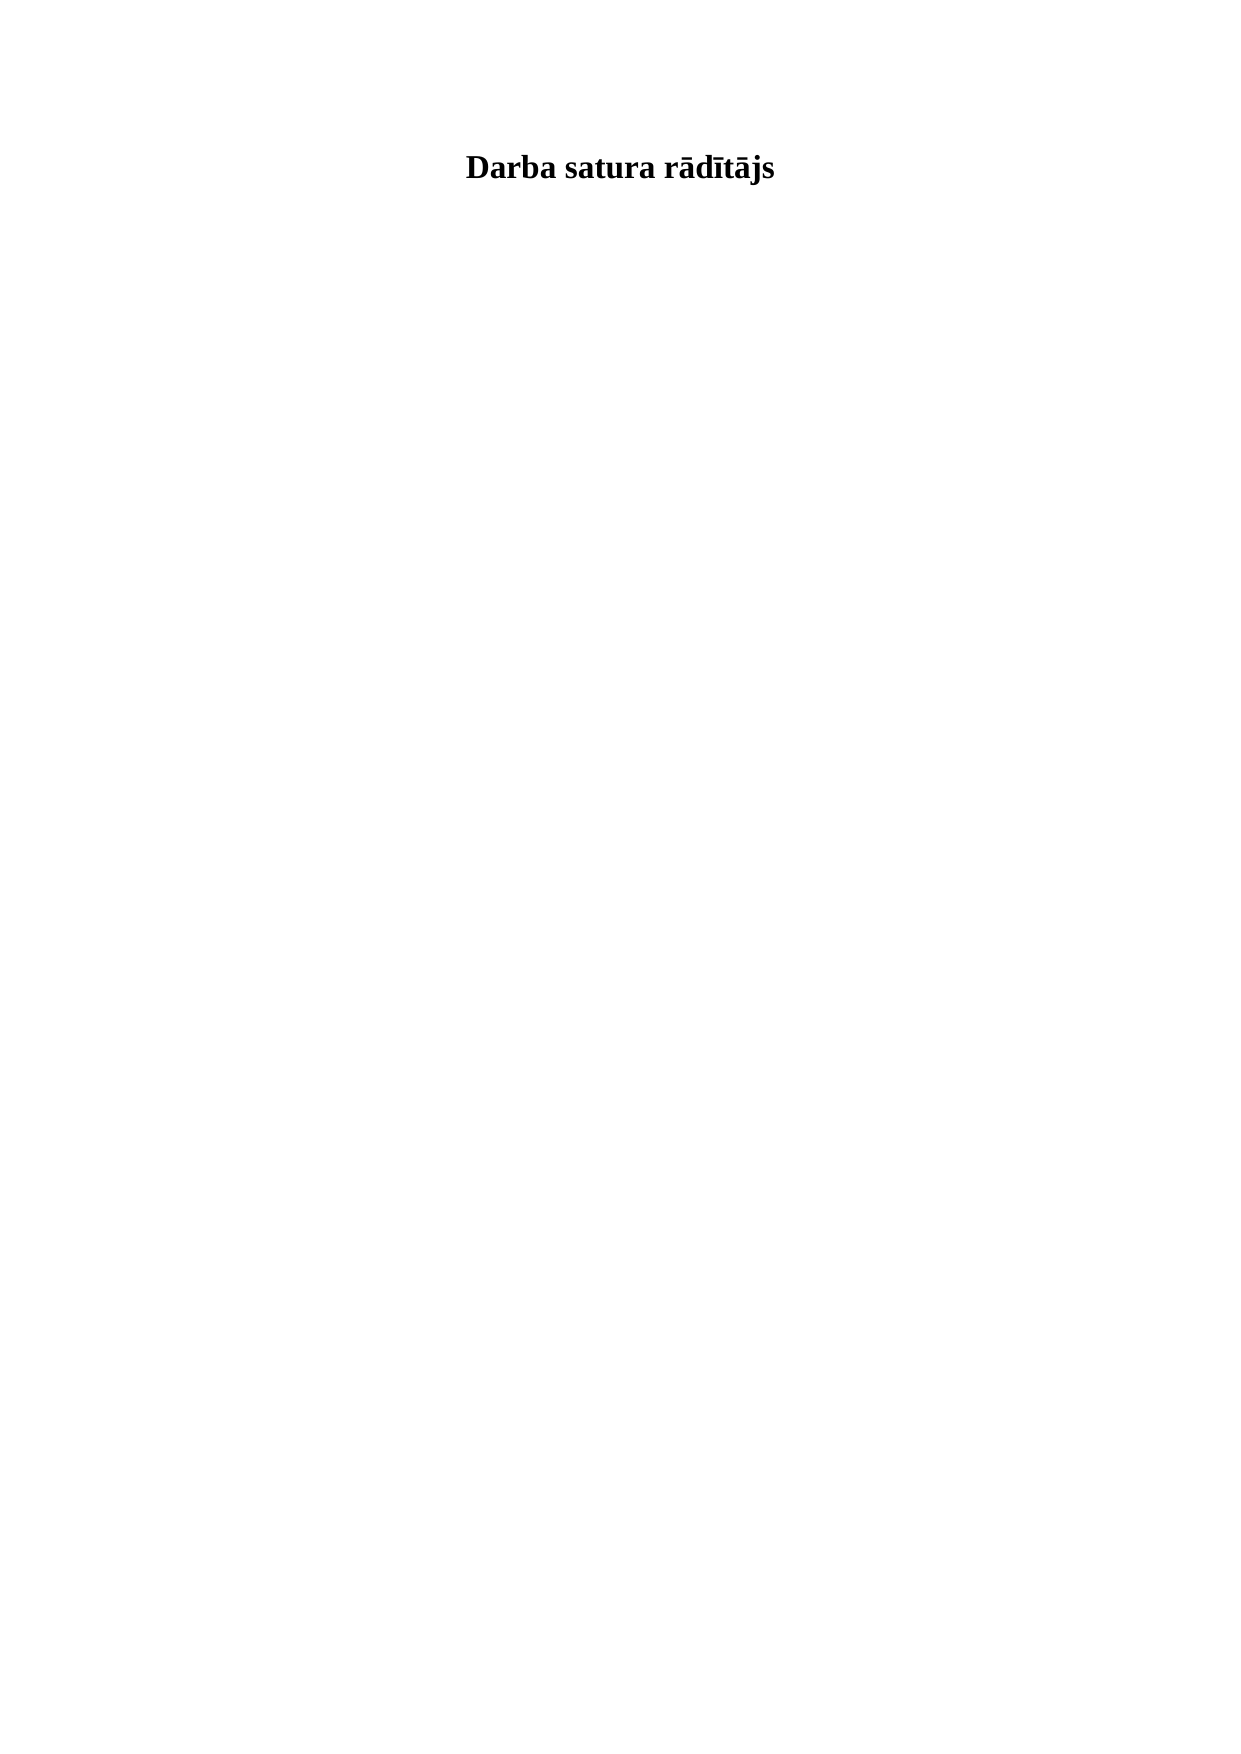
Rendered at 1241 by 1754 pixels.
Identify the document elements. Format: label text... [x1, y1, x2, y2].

text Darba satura rādītājs [147, 147, 1093, 185]
